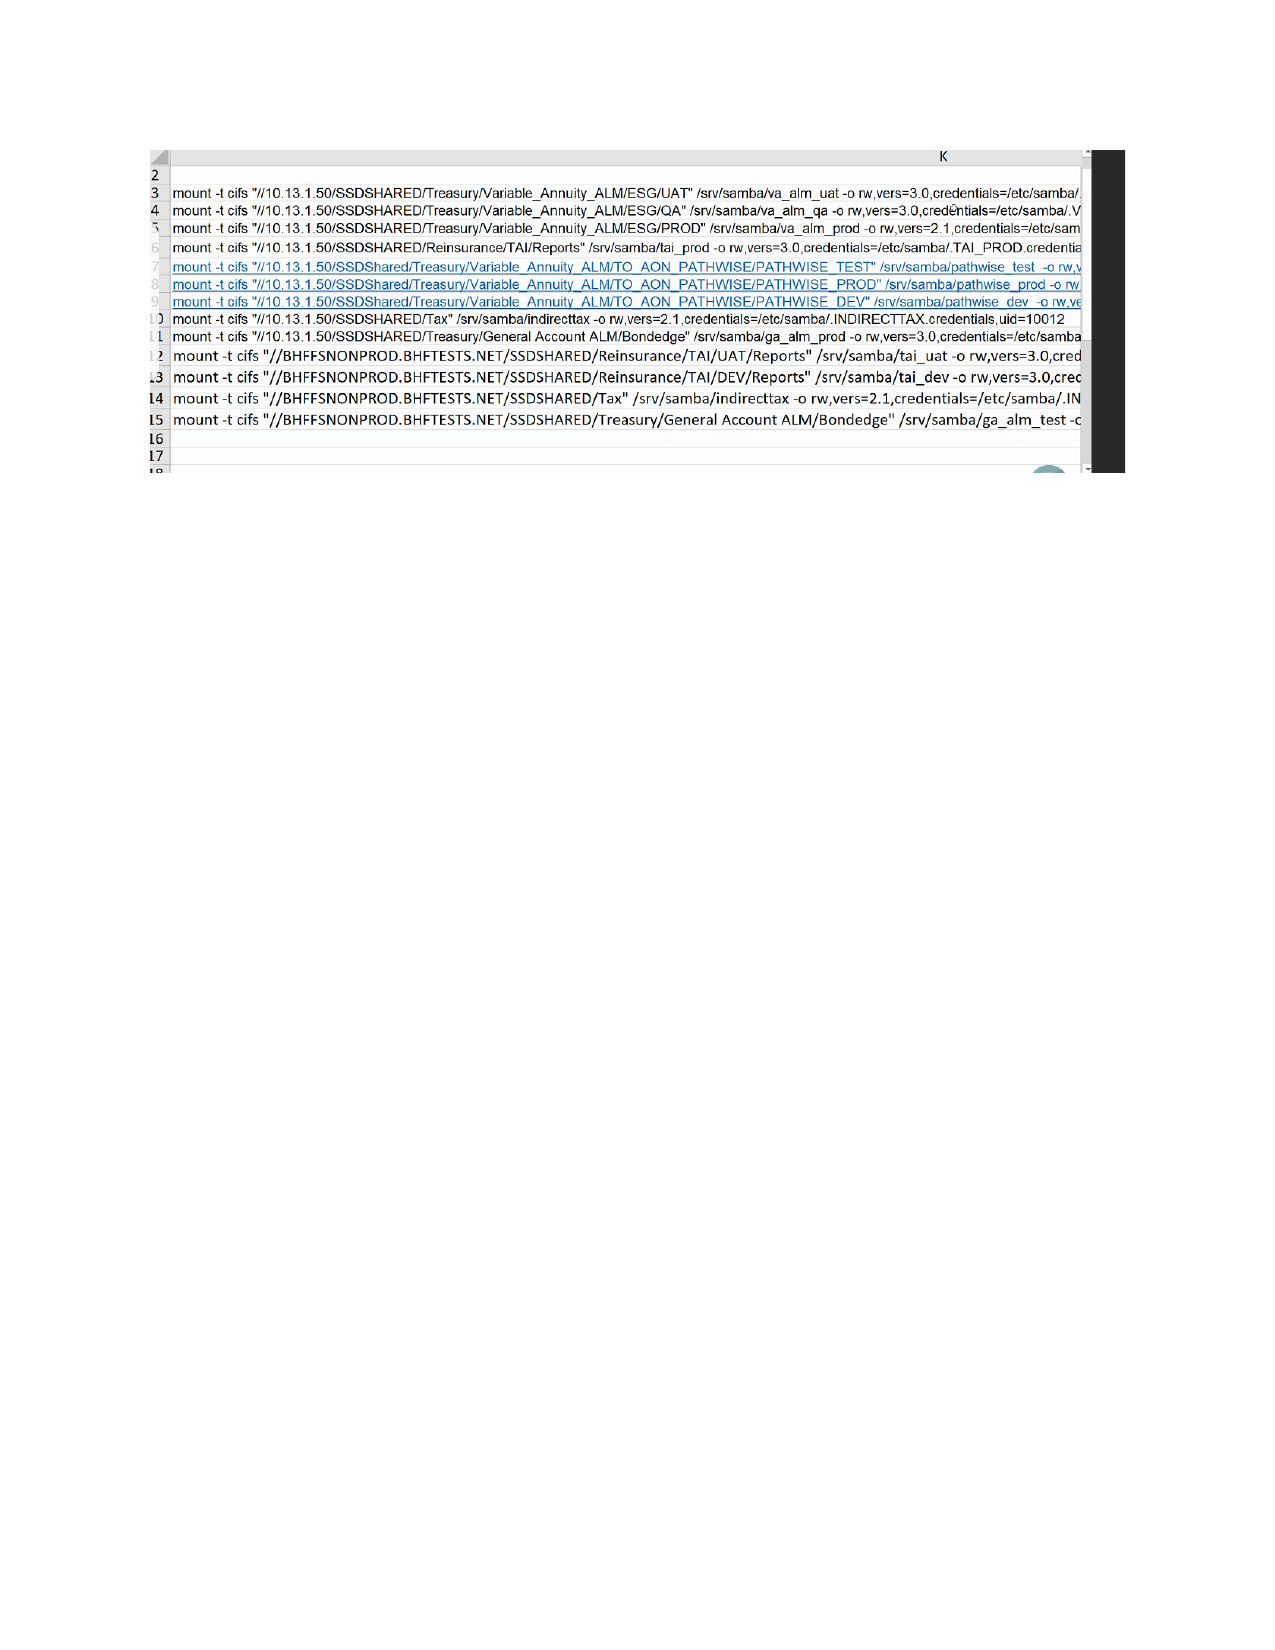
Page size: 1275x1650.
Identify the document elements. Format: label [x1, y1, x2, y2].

picture [150, 150, 1125, 473]
